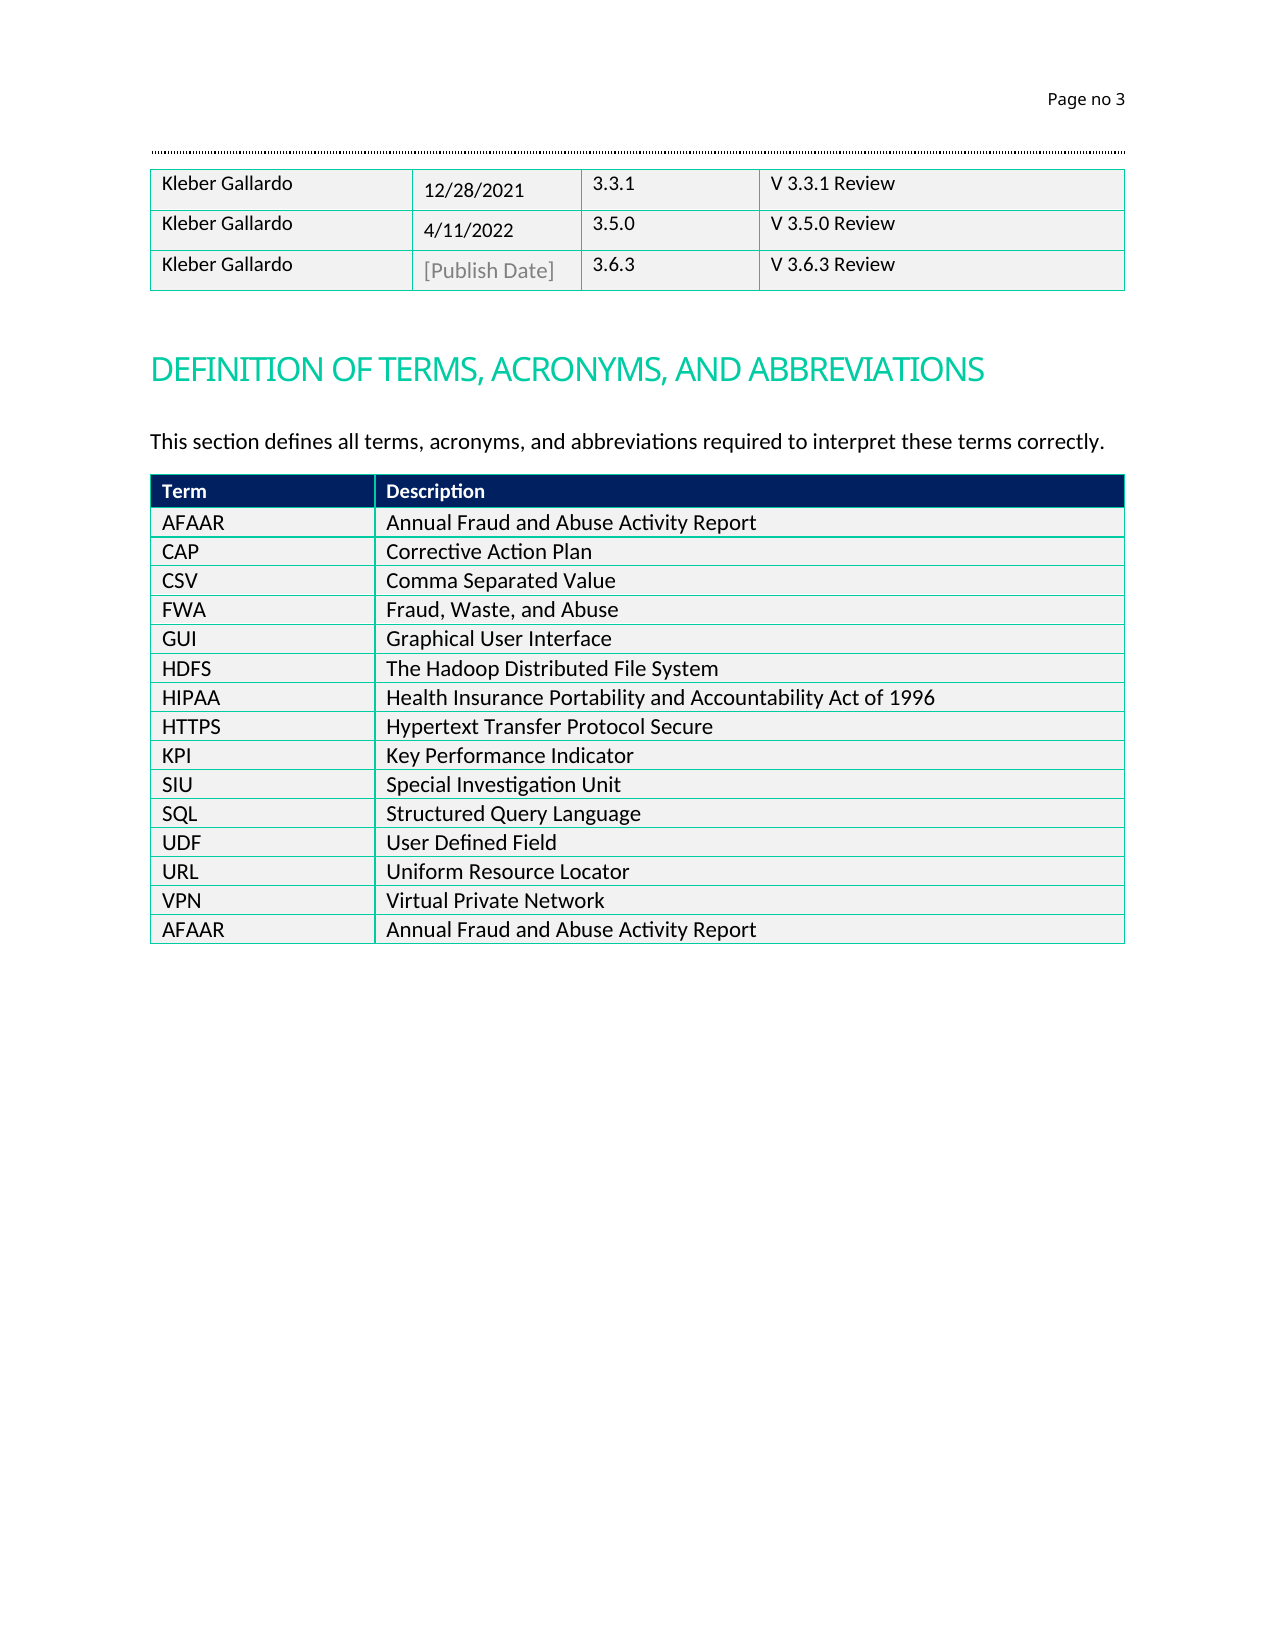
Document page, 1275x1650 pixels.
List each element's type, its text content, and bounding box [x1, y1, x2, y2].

table_cell V 3.6.3 Review [760, 251, 1124, 290]
table_cell Kleber Gallardo [151, 170, 412, 209]
table_cell FWA [151, 596, 374, 623]
table_cell Special Investigation Unit [376, 770, 1124, 798]
table_cell Health Insurance Portability and Accountability Act of 1996 [376, 683, 1124, 711]
table_cell AFAAR [151, 508, 374, 536]
table_header Term [151, 475, 374, 507]
table_cell AFAAR [151, 915, 374, 943]
table_cell Fraud, Waste, and Abuse [376, 596, 1124, 623]
table_cell Structured Query Language [376, 799, 1124, 827]
table_cell User Defined Field [376, 828, 1124, 856]
table_cell V 3.3.1 Review [760, 170, 1124, 209]
table_cell Kleber Gallardo [151, 211, 412, 250]
table_cell 3.6.3 [582, 251, 759, 290]
table_cell HIPAA [151, 683, 374, 711]
table_cell Corrective Action Plan [376, 538, 1124, 565]
table_cell Annual Fraud and Abuse Activity Report [376, 915, 1124, 943]
table_cell Uniform Resource Locator [376, 857, 1124, 885]
table_cell CSV [151, 566, 374, 594]
table_cell Annual Fraud and Abuse Activity Report [376, 508, 1124, 536]
table_cell CAP [151, 538, 374, 565]
table_cell 3.5.0 [582, 211, 759, 250]
table_cell HDFS [151, 654, 374, 682]
table_cell KPI [151, 741, 374, 769]
table_cell Kleber Gallardo [151, 251, 412, 290]
table_cell Virtual Private Network [376, 886, 1124, 914]
table_cell URL [151, 857, 374, 885]
table_header Description [376, 475, 1124, 507]
table_cell 3.3.1 [582, 170, 759, 209]
table_cell SQL [151, 799, 374, 827]
table_cell Comma Separated Value [376, 566, 1124, 594]
title DEFINITION OF TERMS, ACRONYMS, AND ABBREVIATIONS [150, 346, 1125, 392]
table_cell 4/11/2022 [413, 211, 581, 250]
table_cell SIU [151, 770, 374, 798]
table_cell Hypertext Transfer Protocol Secure [376, 712, 1124, 740]
table_cell Key Performance Indicator [376, 741, 1124, 769]
table_cell GUI [151, 625, 374, 653]
text This section defines all terms, acronyms, and abbreviations required to interpret these terms correctly. [150, 427, 1125, 455]
table_cell HTTPS [151, 712, 374, 740]
table_cell UDF [151, 828, 374, 856]
table_cell VPN [151, 886, 374, 914]
table_cell The Hadoop Distributed File System [376, 654, 1124, 682]
table_cell V 3.5.0 Review [760, 211, 1124, 250]
table_cell Graphical User Interface [376, 625, 1124, 653]
table_cell 12/28/2021 [413, 170, 581, 209]
